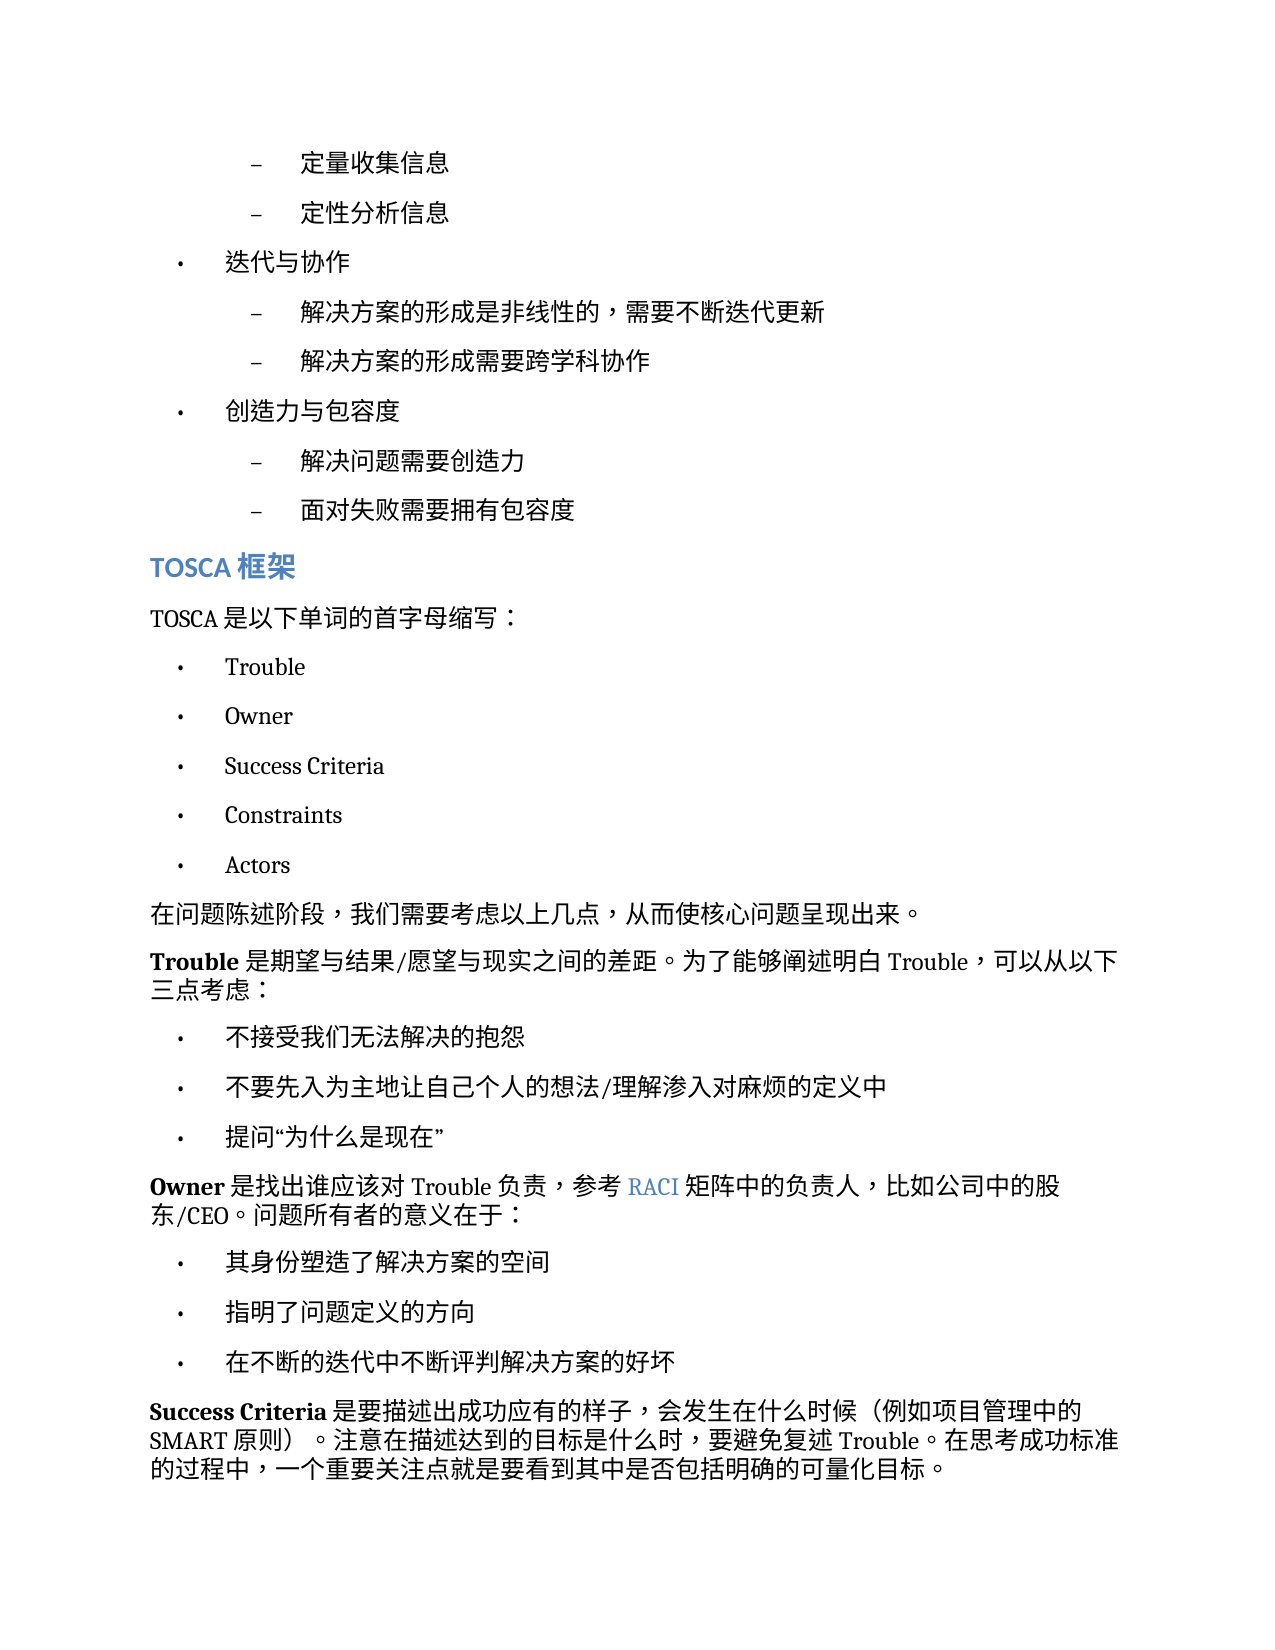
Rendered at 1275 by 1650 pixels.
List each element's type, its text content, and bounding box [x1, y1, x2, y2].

list 提问“为什么是现在” [175, 1123, 1125, 1152]
list 指明了问题定义的方向 [175, 1299, 1125, 1328]
list 不要先入为主地让自己个人的想法/理解渗入对麻烦的定义中 [175, 1074, 1125, 1103]
text Trouble 是期望与结果/愿望与现实之间的差距。为了能够阐述明白 Trouble，可以从以下三点考虑： [150, 948, 1125, 1006]
list 其身份塑造了解决方案的空间 [175, 1249, 1125, 1278]
list Actors [175, 851, 1125, 880]
list 解决方案的形成需要跨学科协作 [250, 348, 1125, 377]
list Constraints [175, 801, 1125, 830]
text 在问题陈述阶段，我们需要考虑以上几点，从而使核心问题呈现出来。 [150, 901, 1125, 929]
list 解决问题需要创造力 [250, 447, 1125, 476]
text TOSCA 是以下单词的首字母缩写： [150, 605, 1125, 634]
list 定性分析信息 [250, 199, 1125, 228]
list 在不断的迭代中不断评判解决方案的好坏 [175, 1348, 1125, 1377]
list 不接受我们无法解决的抱怨 [175, 1024, 1125, 1053]
list Trouble [175, 653, 1125, 681]
list Owner [175, 702, 1125, 731]
list Success Criteria [175, 752, 1125, 781]
list 定量收集信息 [250, 150, 1125, 179]
subtitle TOSCA 框架 [150, 547, 1125, 586]
text Owner 是找出谁应该对 Trouble 负责，参考 RACI 矩阵中的负责人，比如公司中的股东/CEO。问题所有者的意义在于： [150, 1173, 1125, 1231]
text Success Criteria 是要描述出成功应有的样子，会发生在什么时候（例如项目管理中的 SMART 原则）。注意在描述达到的目标是什么时，要避免复述 Trouble。在思考成功标准的过程中，一个重要关注点就是要看到其中是否包括明确的可量化目标。 [150, 1398, 1125, 1484]
list 面对失败需要拥有包容度 [250, 497, 1125, 526]
list 创造力与包容度 [175, 398, 1125, 427]
list 迭代与协作 [175, 249, 1125, 278]
list 解决方案的形成是非线性的，需要不断迭代更新 [250, 299, 1125, 327]
